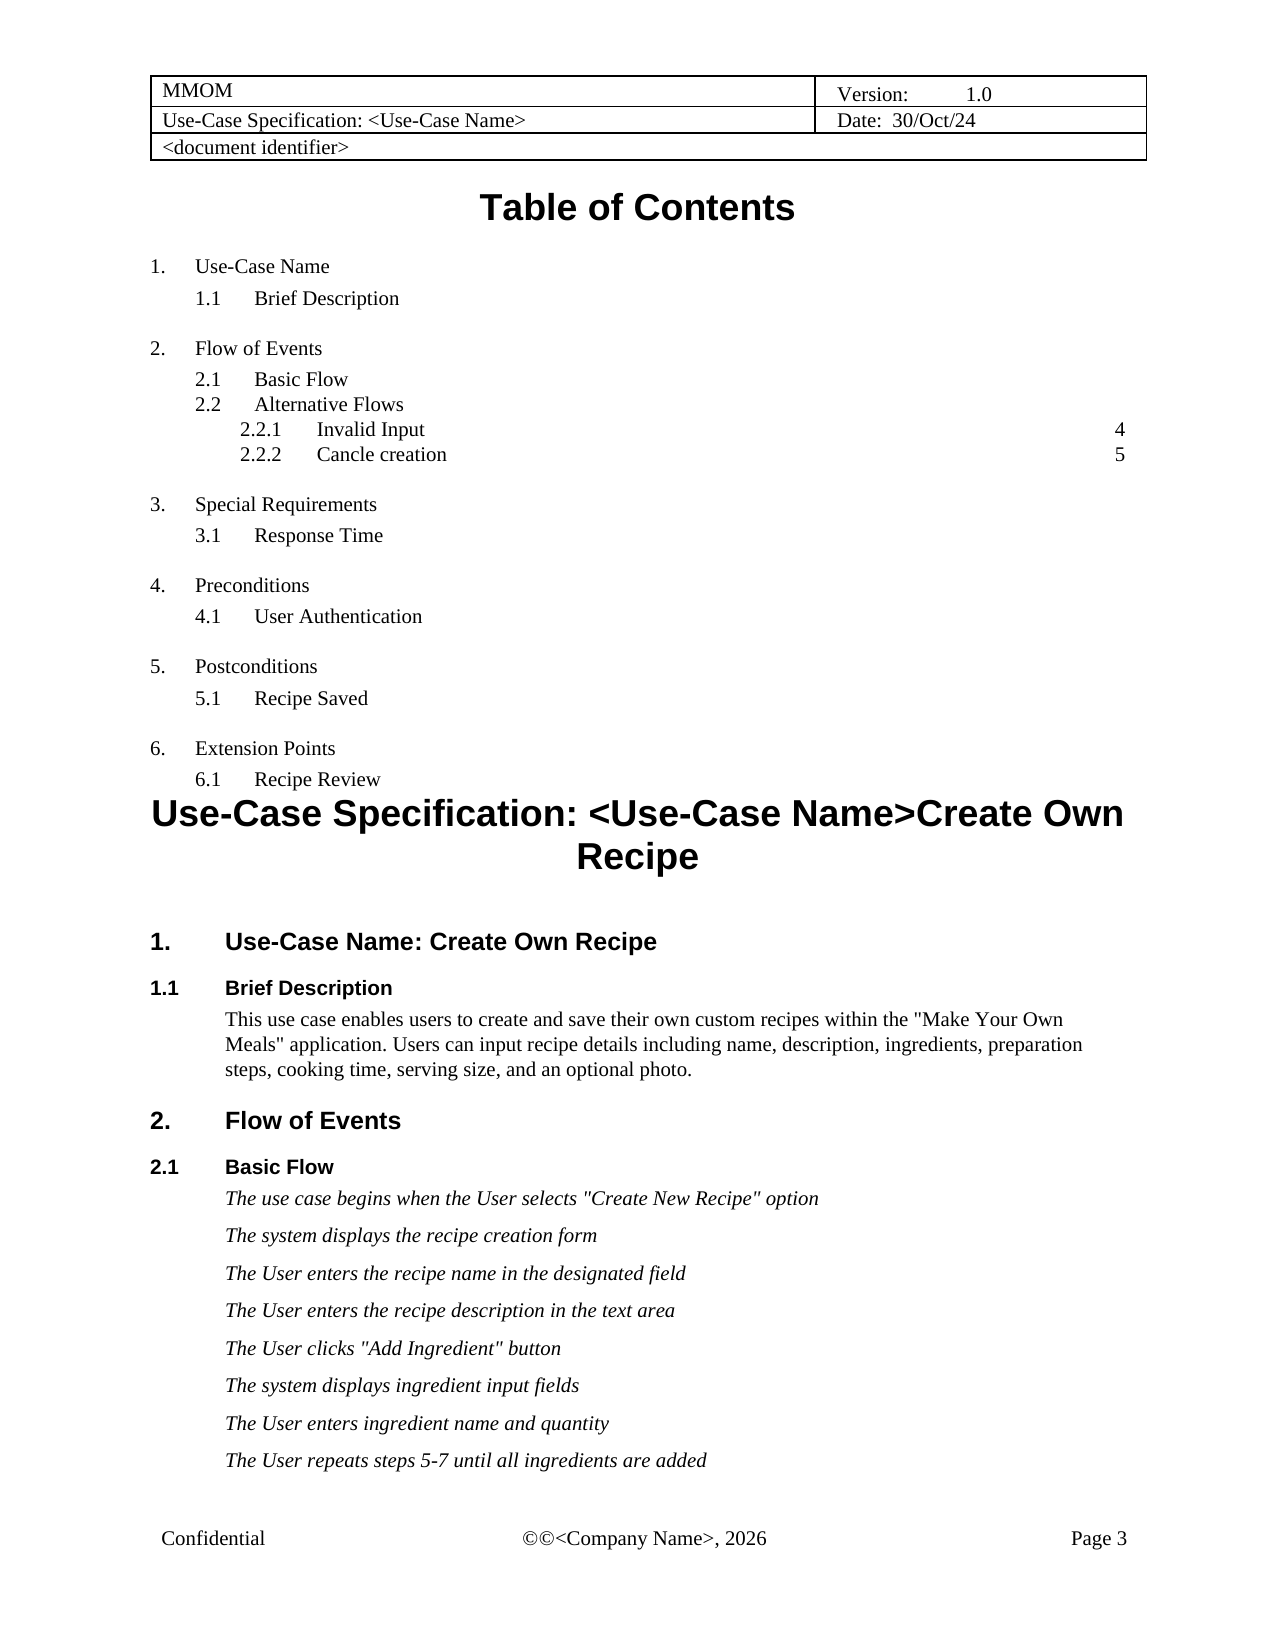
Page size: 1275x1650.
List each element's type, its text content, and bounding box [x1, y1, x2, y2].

text The system displays ingredient input fields [225, 1372, 1125, 1397]
text 3.1 Response Time 5 [195, 522, 1050, 547]
text The User enters ingredient name and quantity [225, 1410, 1125, 1435]
text 5.1 Recipe Saved 5 [195, 685, 1050, 710]
text 4.1 User Authentication 5 [195, 603, 1050, 628]
text The User enters the recipe description in the text area [225, 1297, 1125, 1322]
text The use case begins when the User selects "Create New Recipe" option [225, 1185, 1125, 1210]
text 6. Extension Points 5 [150, 735, 1050, 760]
text The User enters the recipe name in the designated field [225, 1260, 1125, 1285]
text 3. Special Requirements 5 [150, 491, 1050, 516]
text The User clicks "Add Ingredient" button [225, 1335, 1125, 1360]
text The User repeats steps 5-7 until all ingredients are added [225, 1447, 1125, 1472]
text 1.1 Brief Description 4 [195, 285, 1050, 310]
text 2.2 Alternative Flows 4 [195, 391, 1050, 416]
text 2. Flow of Events 4 [150, 335, 1050, 360]
text 2.1 Basic Flow 4 [195, 366, 1050, 391]
text 6.1 Recipe Review 5 [195, 766, 1050, 791]
subtitle Flow of Events [150, 1106, 1125, 1135]
text 2.2.2 Cancle creation 5 [240, 441, 1125, 466]
text This use case enables users to create and save their own custom recipes within the "Make Your Own Meals" application. Users can input recipe details including name, description, ingredients, preparation steps, cooking time, serving size, and an optional photo. [225, 1006, 1125, 1081]
subtitle Brief Description [150, 975, 1125, 1000]
text 5. Postconditions 5 [150, 653, 1050, 678]
text 2.2.1 Invalid Input 4 [240, 416, 1125, 441]
subtitle Basic Flow [150, 1153, 1125, 1178]
title Create Own Recipe [150, 791, 1125, 877]
text 4. Preconditions 5 [150, 572, 1050, 597]
text The system displays the recipe creation form [225, 1222, 1125, 1247]
subtitle Use-Case Name: Create Own Recipe [150, 927, 1125, 956]
text 1. Use-Case Name 4 [150, 253, 1050, 278]
title Table of Contents [150, 185, 1125, 228]
